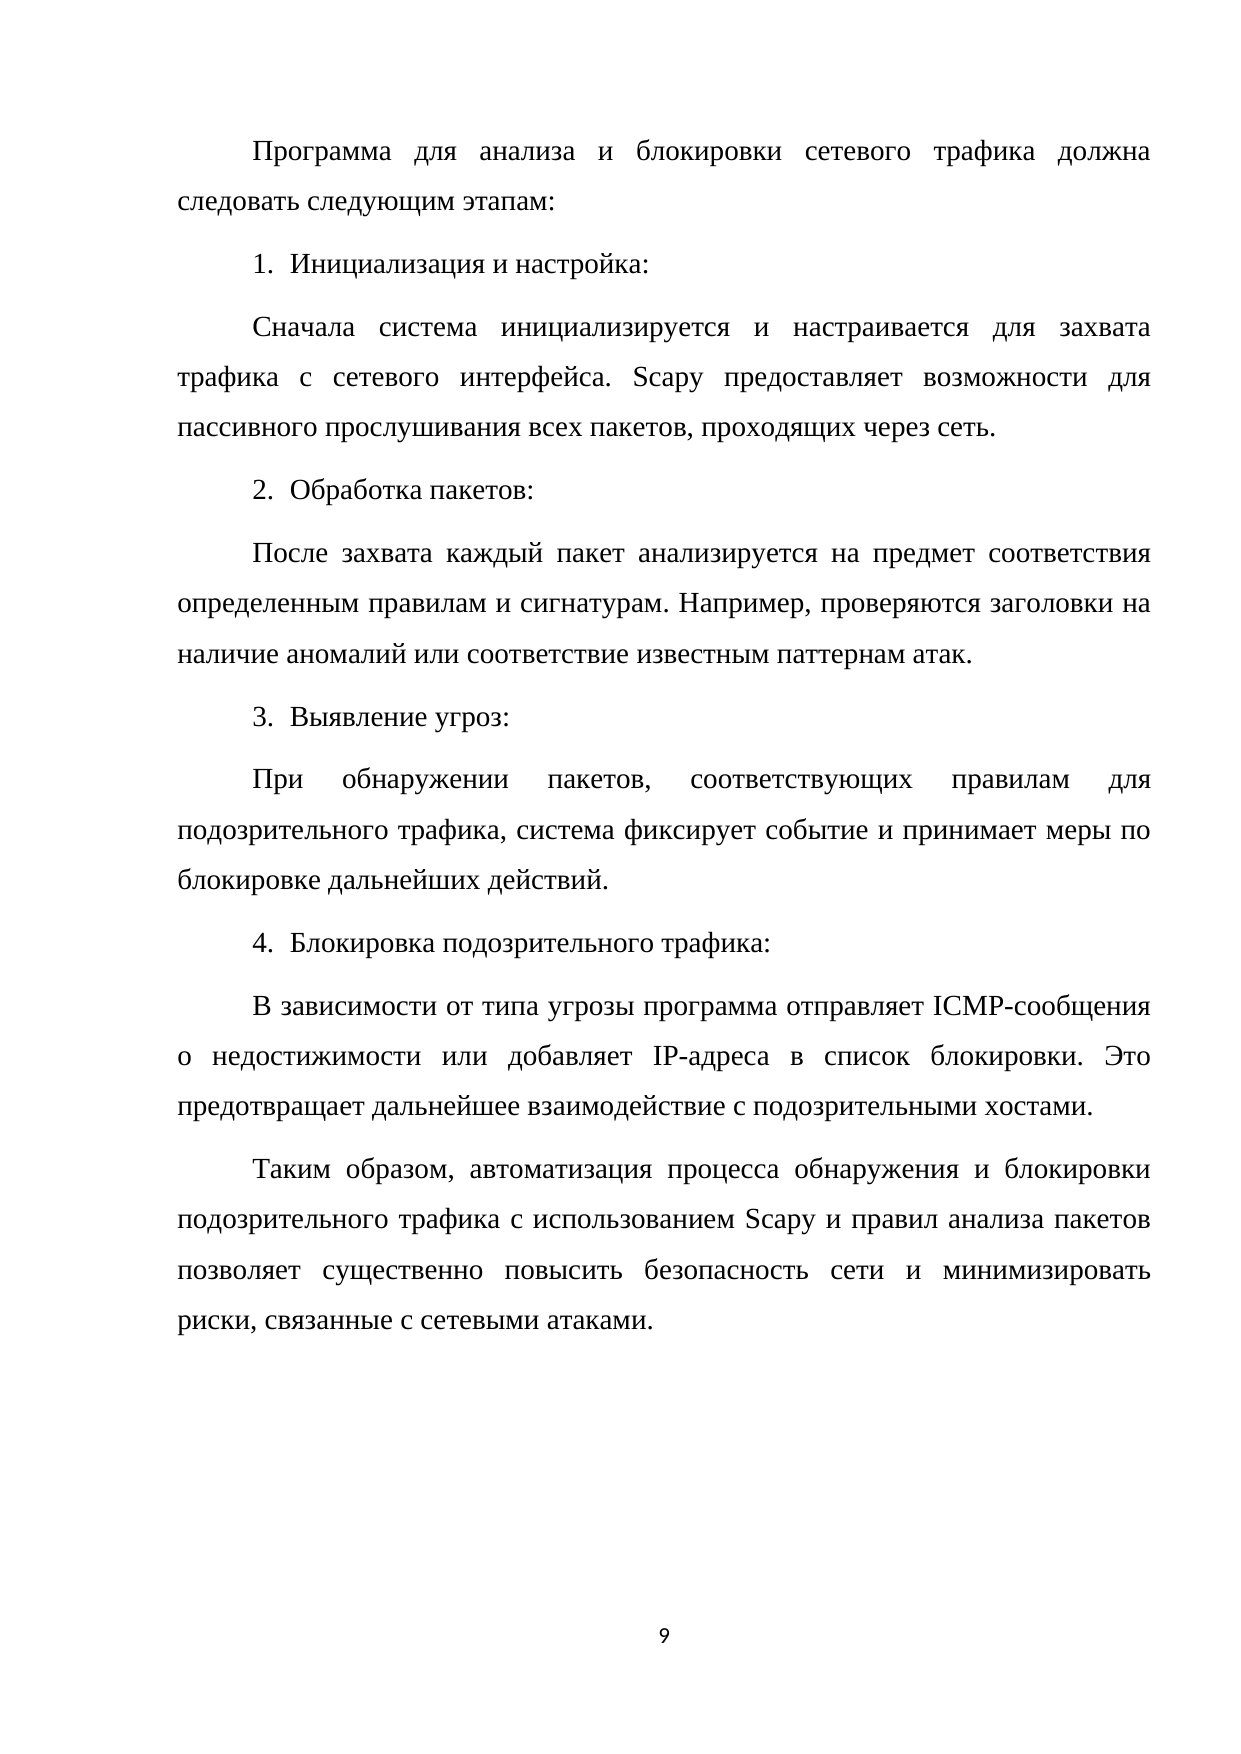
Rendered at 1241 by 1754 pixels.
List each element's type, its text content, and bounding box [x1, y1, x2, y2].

text После захвата каждый пакет анализируется на предмет соответствия определенным правилам и сигнатурам. Например, проверяются заголовки на наличие аномалий или соответствие известным паттернам атак. [177, 535, 1152, 669]
text Таким образом, автоматизация процесса обнаружения и блокировки подозрительного трафика с использованием Scapy и правил анализа пакетов позволяет существенно повысить безопасность сети и минимизировать риски, связанные с сетевыми атаками. [177, 1151, 1152, 1336]
text При обнаружении пакетов, соответствующих правилам для подозрительного трафика, система фиксирует событие и принимает меры по блокировке дальнейших действий. [177, 761, 1152, 896]
list Инициализация и настройка: [252, 246, 1152, 280]
list Выявление угроз: [252, 699, 1152, 732]
list Обработка пакетов: [252, 472, 1152, 506]
text Программа для анализа и блокировки сетевого трафика должна следовать следующим этапам: [177, 133, 1152, 217]
list Блокировка подозрительного трафика: [252, 925, 1152, 958]
text Сначала система инициализируется и настраивается для захвата трафика с сетевого интерфейса. Scapy предоставляет возможности для пассивного прослушивания всех пакетов, проходящих через сеть. [177, 309, 1152, 443]
text В зависимости от типа угрозы программа отправляет ICMP-сообщения о недостижимости или добавляет IP-адреса в список блокировки. Это предотвращает дальнейшее взаимодействие с подозрительными хостами. [177, 988, 1152, 1122]
